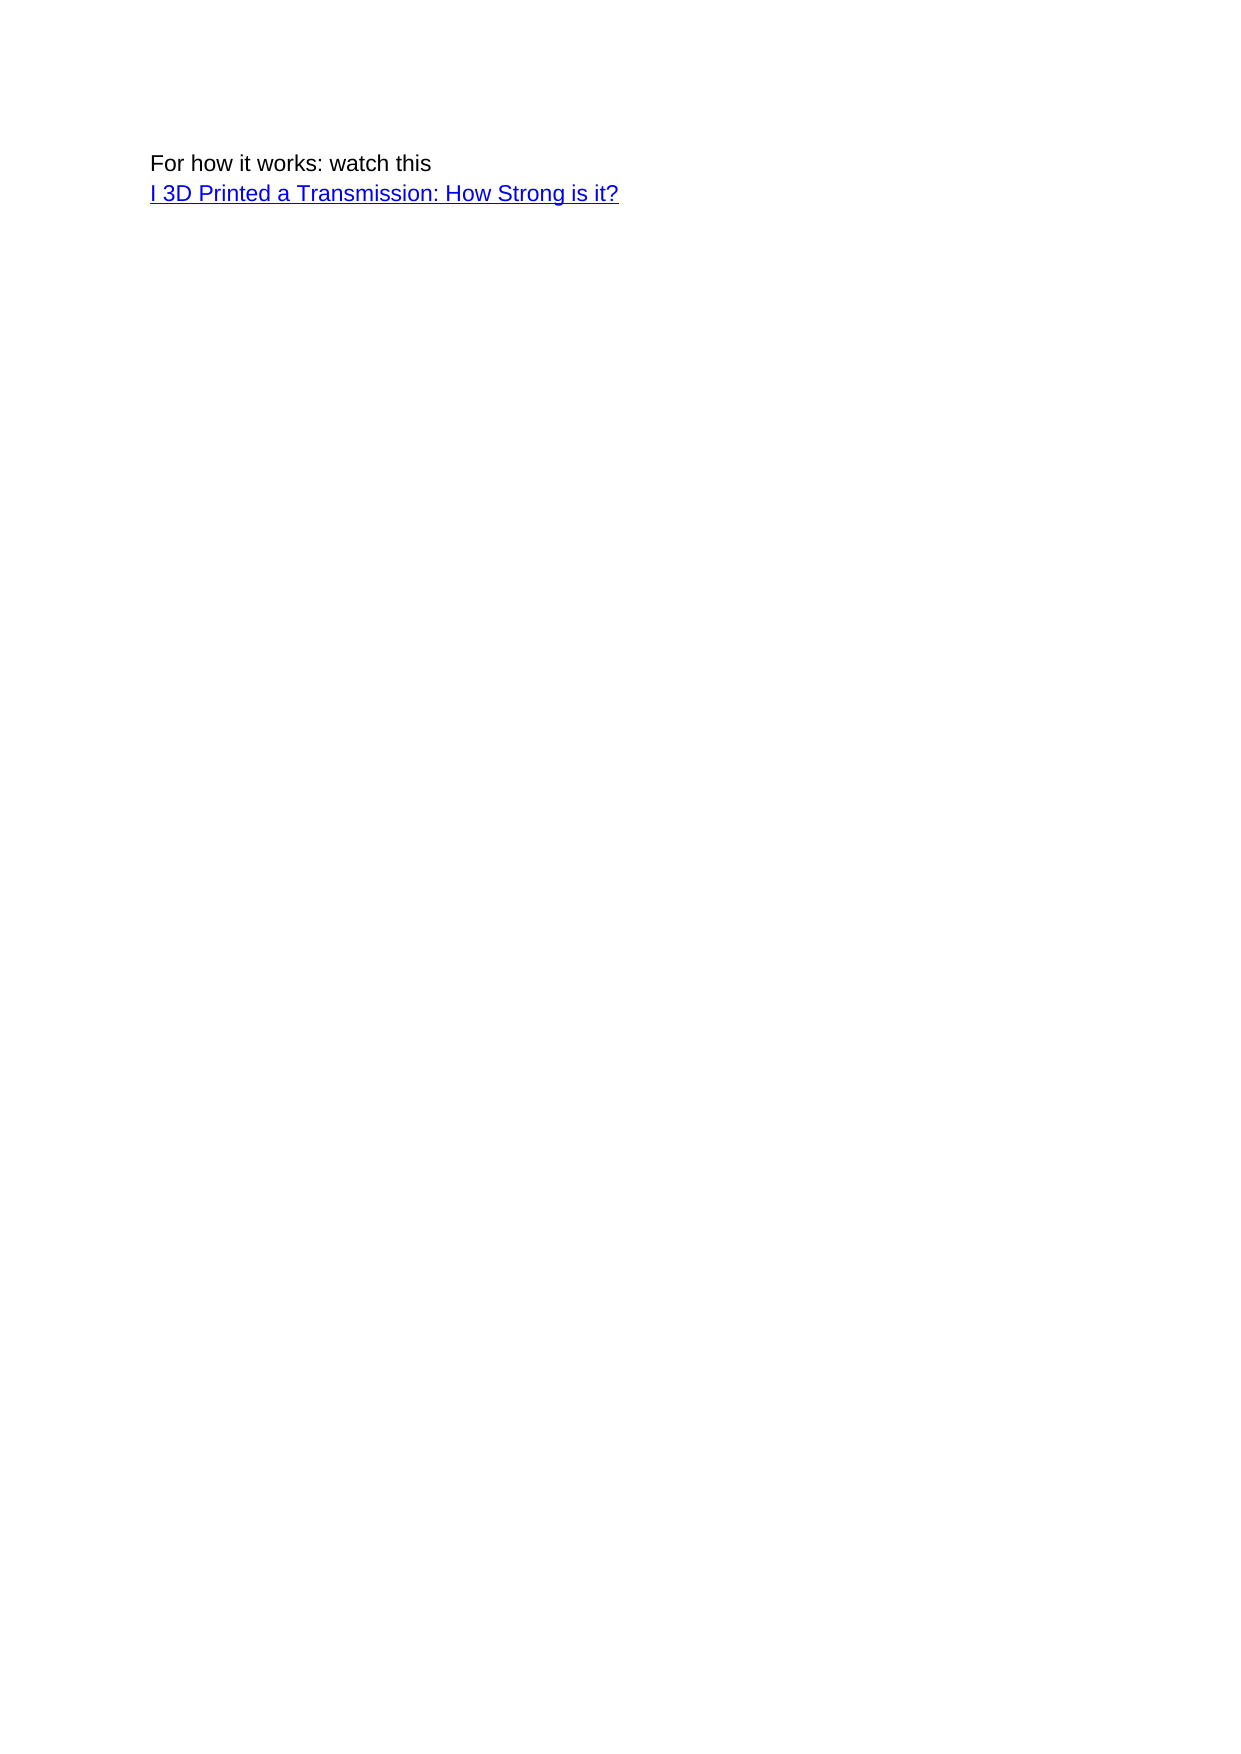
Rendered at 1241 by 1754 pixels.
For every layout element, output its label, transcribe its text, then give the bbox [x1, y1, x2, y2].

text For how it works: watch this [150, 150, 1090, 176]
text I 3D Printed a Transmission: How Strong is it? [150, 180, 1090, 207]
